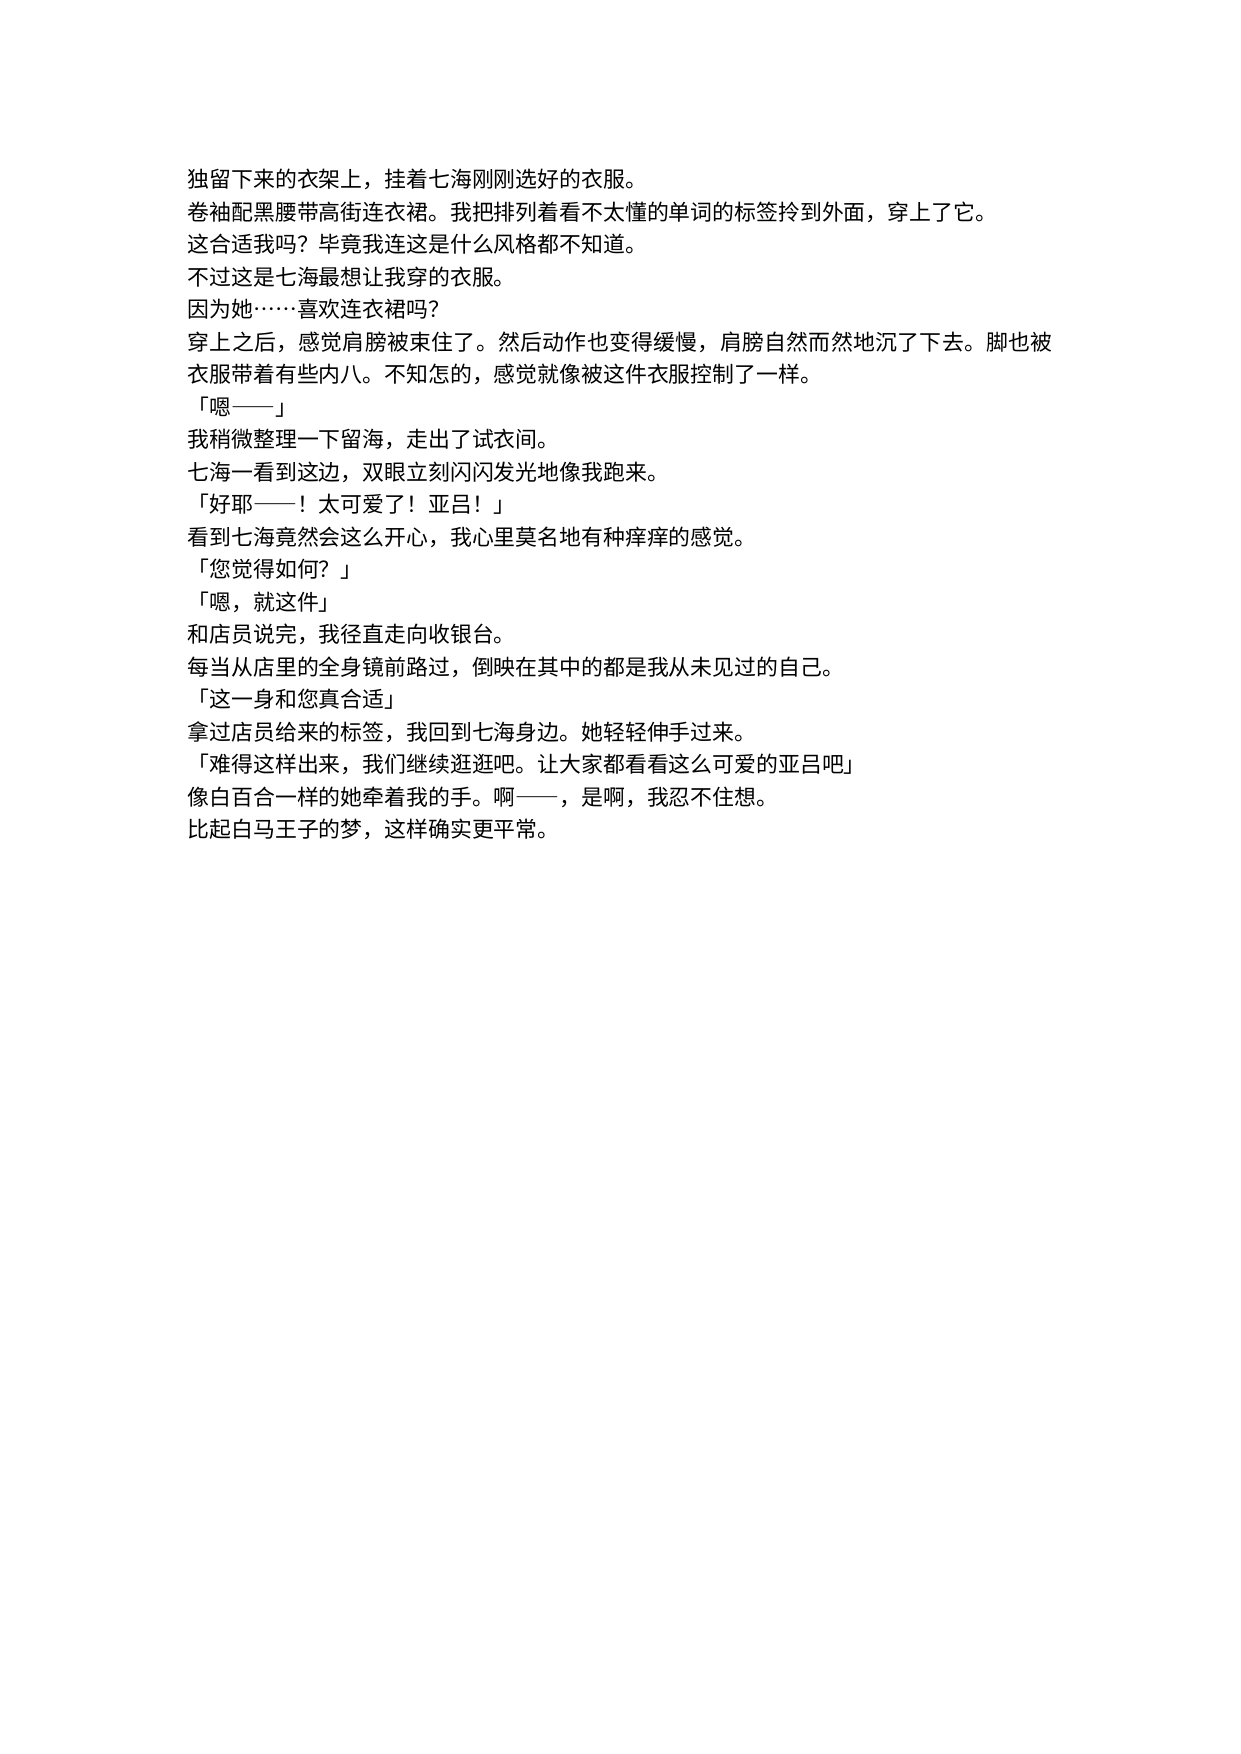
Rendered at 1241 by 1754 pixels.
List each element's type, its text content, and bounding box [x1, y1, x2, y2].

text 「好耶——！太可爱了！亚吕！」 [187, 487, 1053, 519]
text 「难得这样出来，我们继续逛逛吧。让大家都看看这么可爱的亚吕吧」 [187, 747, 1053, 779]
text 卷袖配黑腰带高街连衣裙。我把排列着看不太懂的单词的标签拎到外面，穿上了它。 [187, 194, 1053, 227]
text 比起白马王子的梦，这样确实更平常。 [187, 812, 1053, 844]
text 我稍微整理一下留海，走出了试衣间。 [187, 422, 1053, 454]
text 「嗯——」 [187, 389, 1053, 422]
text 每当从店里的全身镜前路过，倒映在其中的都是我从未见过的自己。 [187, 649, 1053, 682]
text 独留下来的衣架上，挂着七海刚刚选好的衣服。 [187, 162, 1053, 194]
text 「嗯，就这件」 [187, 584, 1053, 617]
text 和店员说完，我径直走向收银台。 [187, 617, 1053, 649]
text 不过这是七海最想让我穿的衣服。 [187, 259, 1053, 292]
text 穿上之后，感觉肩膀被束住了。然后动作也变得缓慢，肩膀自然而然地沉了下去。脚也被衣服带着有些内八。不知怎的，感觉就像被这件衣服控制了一样。 [187, 324, 1053, 389]
text 像白百合一样的她牵着我的手。啊——，是啊，我忍不住想。 [187, 779, 1053, 812]
text 看到七海竟然会这么开心，我心里莫名地有种痒痒的感觉。 [187, 519, 1053, 552]
text 七海一看到这边，双眼立刻闪闪发光地像我跑来。 [187, 454, 1053, 487]
text 「这一身和您真合适」 [187, 682, 1053, 714]
text 「您觉得如何？」 [187, 552, 1053, 584]
text 拿过店员给来的标签，我回到七海身边。她轻轻伸手过来。 [187, 714, 1053, 747]
text 因为她……喜欢连衣裙吗？ [187, 292, 1053, 324]
text 这合适我吗？毕竟我连这是什么风格都不知道。 [187, 227, 1053, 259]
